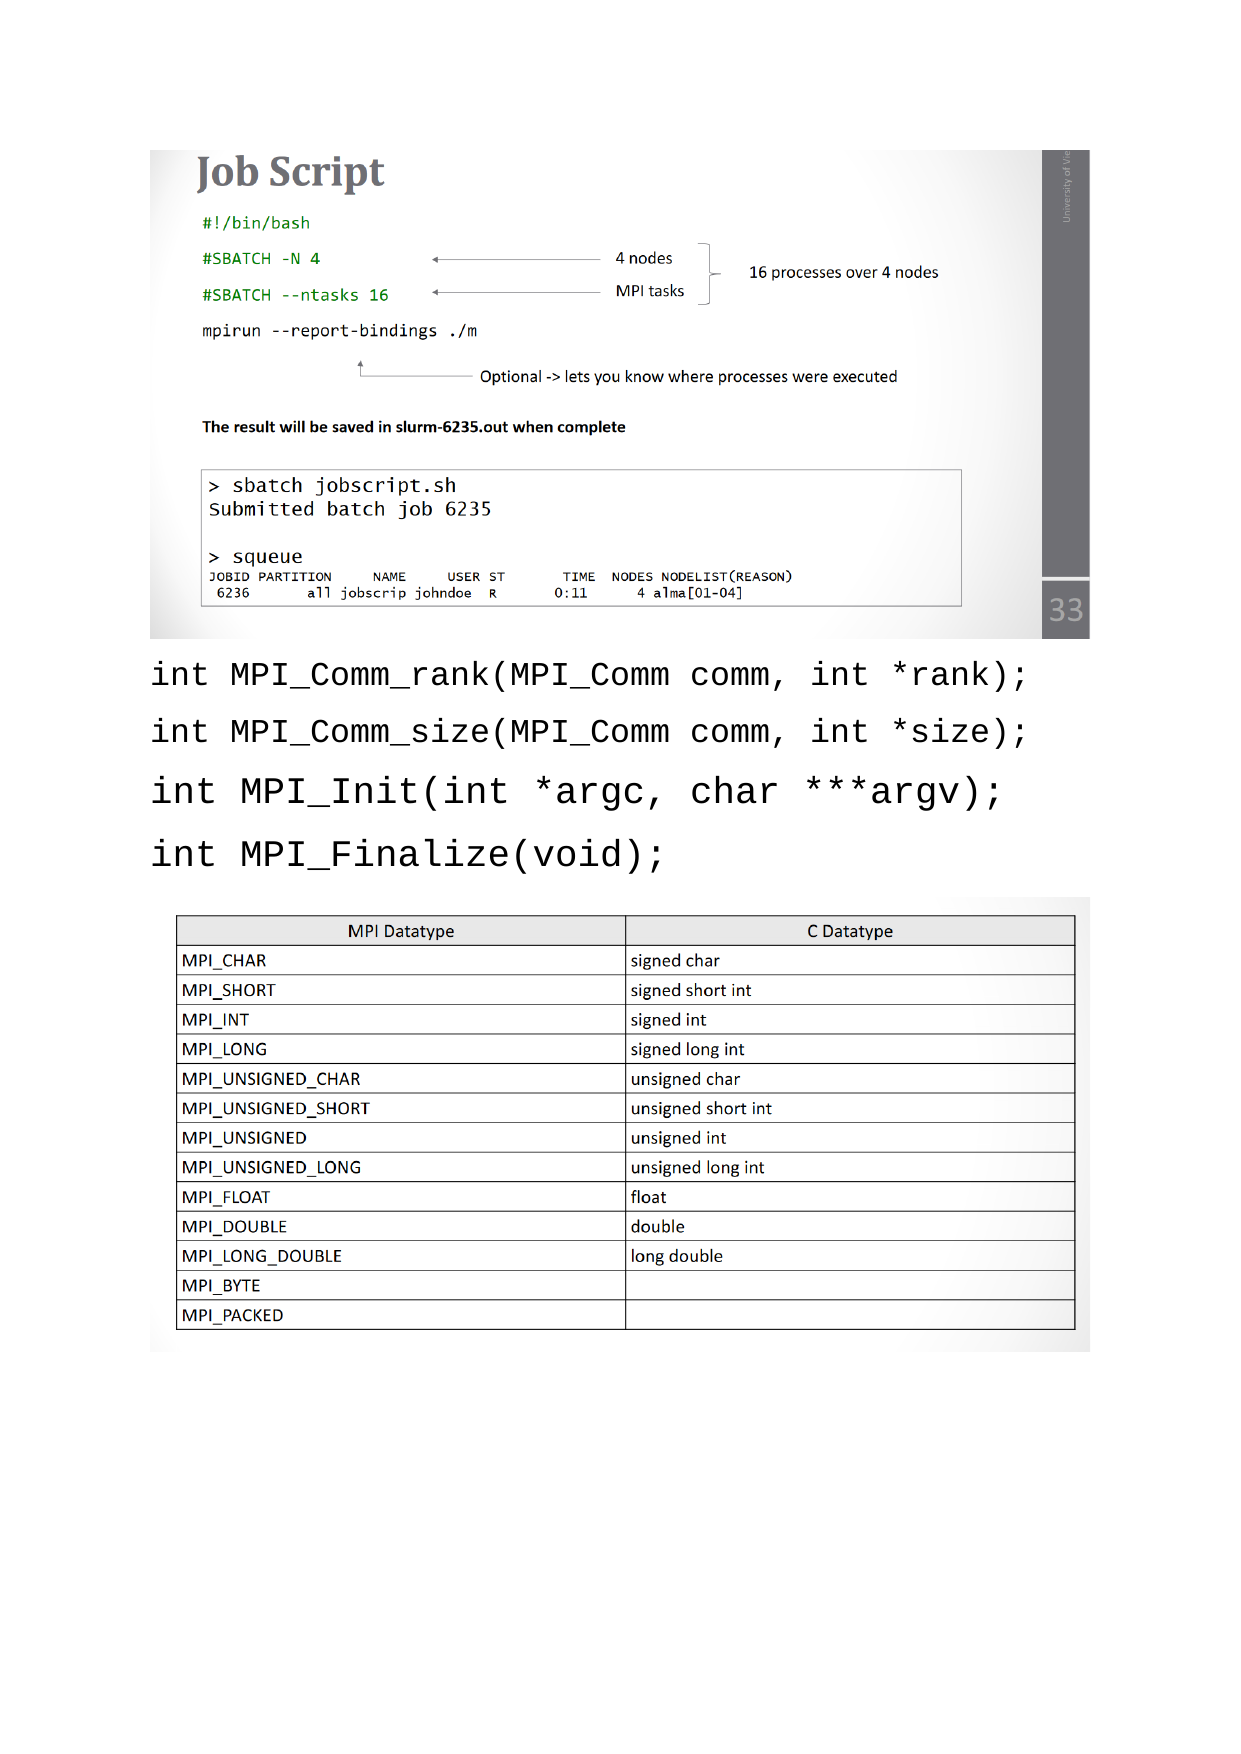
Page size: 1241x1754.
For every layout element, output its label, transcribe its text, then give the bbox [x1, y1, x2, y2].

text int MPI_Comm_rank(MPI_Comm comm, int *rank); [150, 657, 1090, 695]
text int MPI_Finalize(void); [150, 835, 1090, 877]
picture [150, 150, 1091, 639]
text int MPI_Init(int *argc, char ***argv); [150, 772, 1090, 815]
text int MPI_Comm_size(MPI_Comm comm, int *size); [150, 715, 1090, 752]
picture [150, 897, 1091, 1352]
